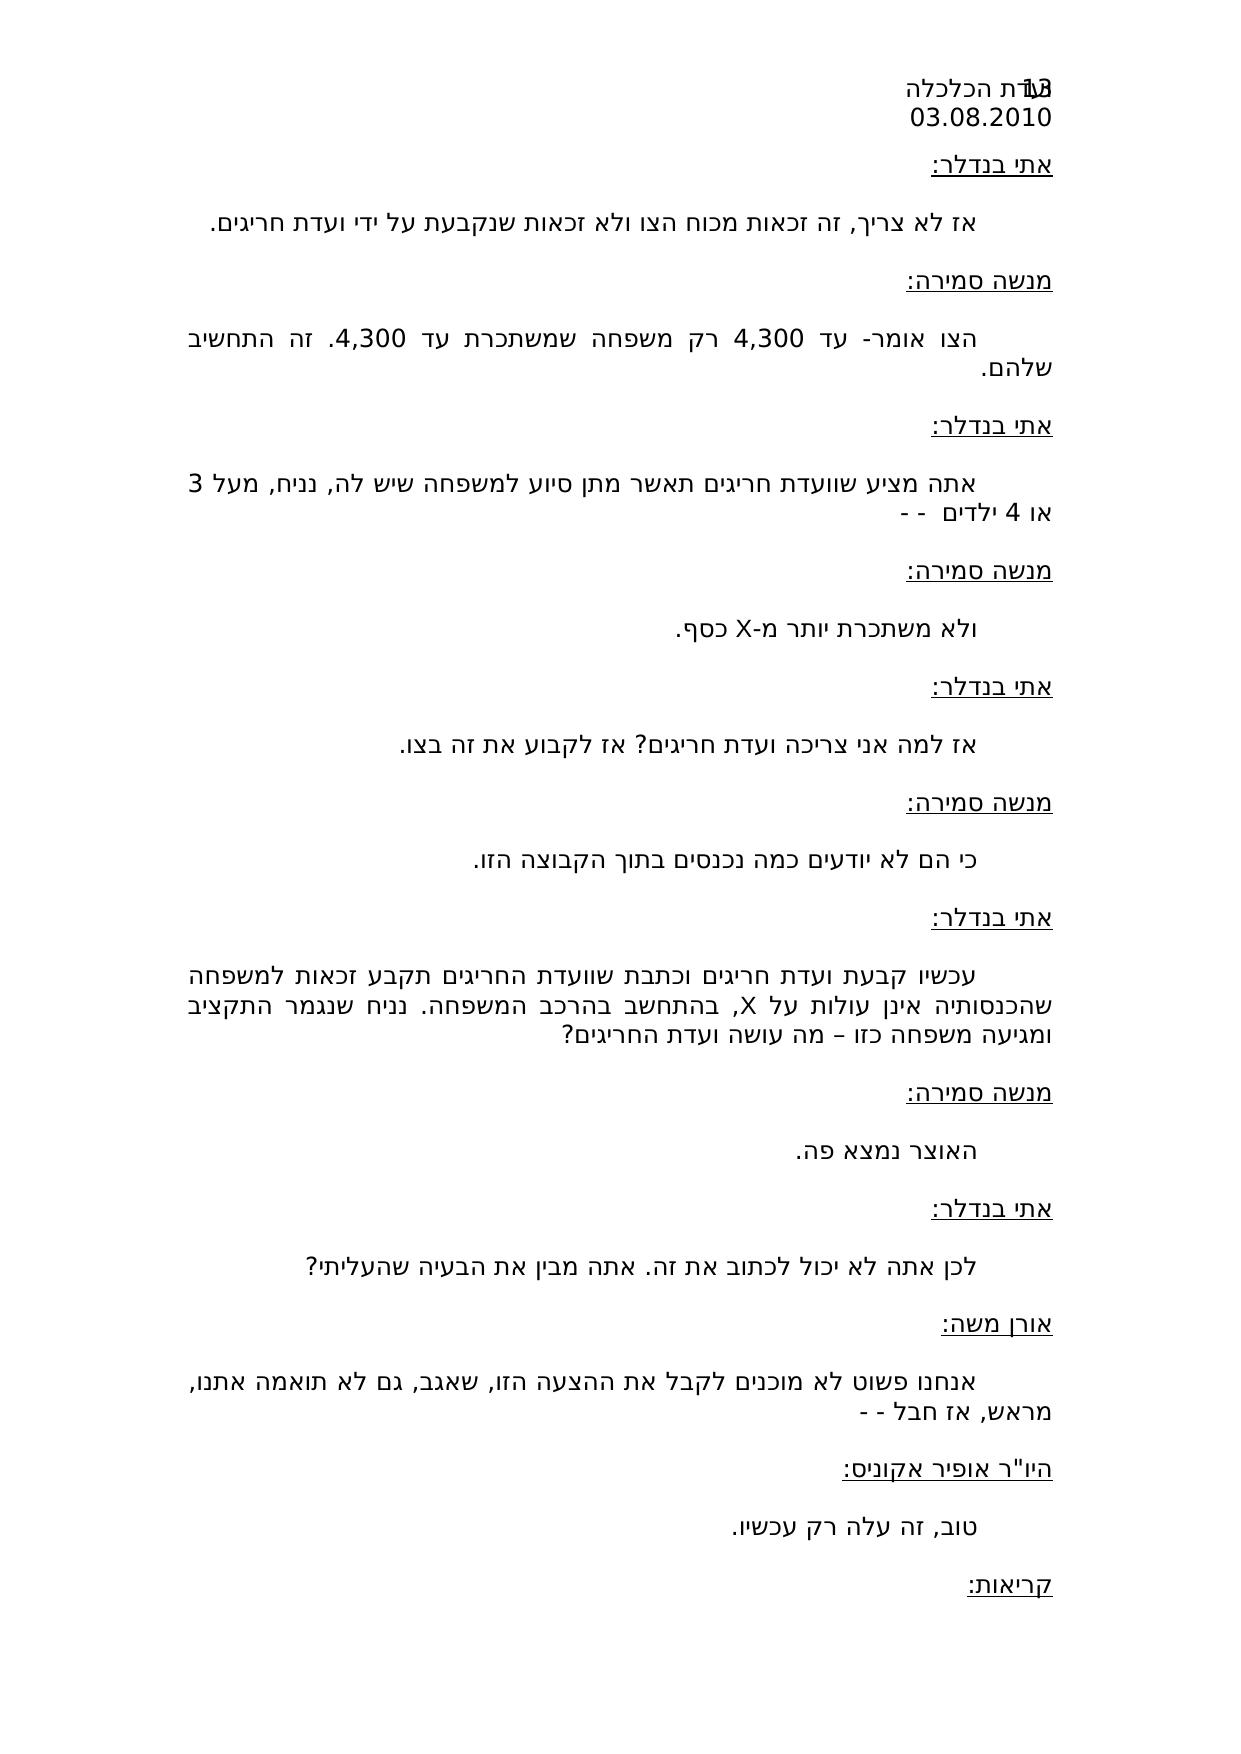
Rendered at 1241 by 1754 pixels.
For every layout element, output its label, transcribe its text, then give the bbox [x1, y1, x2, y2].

text אתי בנדלר: [187, 411, 1053, 440]
text מנשה סמירה: [187, 556, 1053, 585]
text אתי בנדלר: [187, 150, 1053, 179]
text טוב, זה עלה רק עכשיו. [187, 1512, 1053, 1542]
text לכן אתה לא יכול לכתוב את זה. אתה מבין את הבעיה שהעליתי? [187, 1252, 1053, 1281]
text היו"ר אופיר אקוניס: [187, 1454, 1053, 1484]
text אתי בנדלר: [187, 1194, 1053, 1223]
text אורן משה: [187, 1309, 1053, 1339]
text אז לא צריך, זה זכאות מכוח הצו ולא זכאות שנקבעת על ידי ועדת חריגים. [187, 208, 1053, 237]
text ולא משתכרת יותר מ-X כסף. [187, 614, 1053, 643]
text אנחנו פשוט לא מוכנים לקבל את ההצעה הזו, שאגב, גם לא תואמה אתנו, מראש, אז חבל - - [187, 1367, 1053, 1426]
text כי הם לא יודעים כמה נכנסים בתוך הקבוצה הזו. [187, 846, 1053, 875]
text אז למה אני צריכה ועדת חריגים? אז לקבוע את זה בצו. [187, 730, 1053, 759]
text האוצר נמצא פה. [187, 1136, 1053, 1165]
text קריאות: [187, 1570, 1053, 1599]
text אתי בנדלר: [187, 672, 1053, 701]
text אתה מציע שוועדת חריגים תאשר מתן סיוע למשפחה שיש לה, נניח, מעל 3 או 4 ילדים - - [187, 469, 1053, 527]
text מנשה סמירה: [187, 1078, 1053, 1107]
text מנשה סמירה: [187, 788, 1053, 817]
text מנשה סמירה: [187, 266, 1053, 295]
text הצו אומר- עד 4,300 רק משפחה שמשתכרת עד 4,300. זה התחשיב שלהם. [187, 324, 1053, 382]
text עכשיו קבעת ועדת חריגים וכתבת שוועדת החריגים תקבע זכאות למשפחה שהכנסותיה אינן עולות על X, בהתחשב בהרכב המשפחה. נניח שנגמר התקציב ומגיעה משפחה כזו – מה עושה ועדת החריגים? [187, 961, 1053, 1049]
text אתי בנדלר: [187, 903, 1053, 933]
